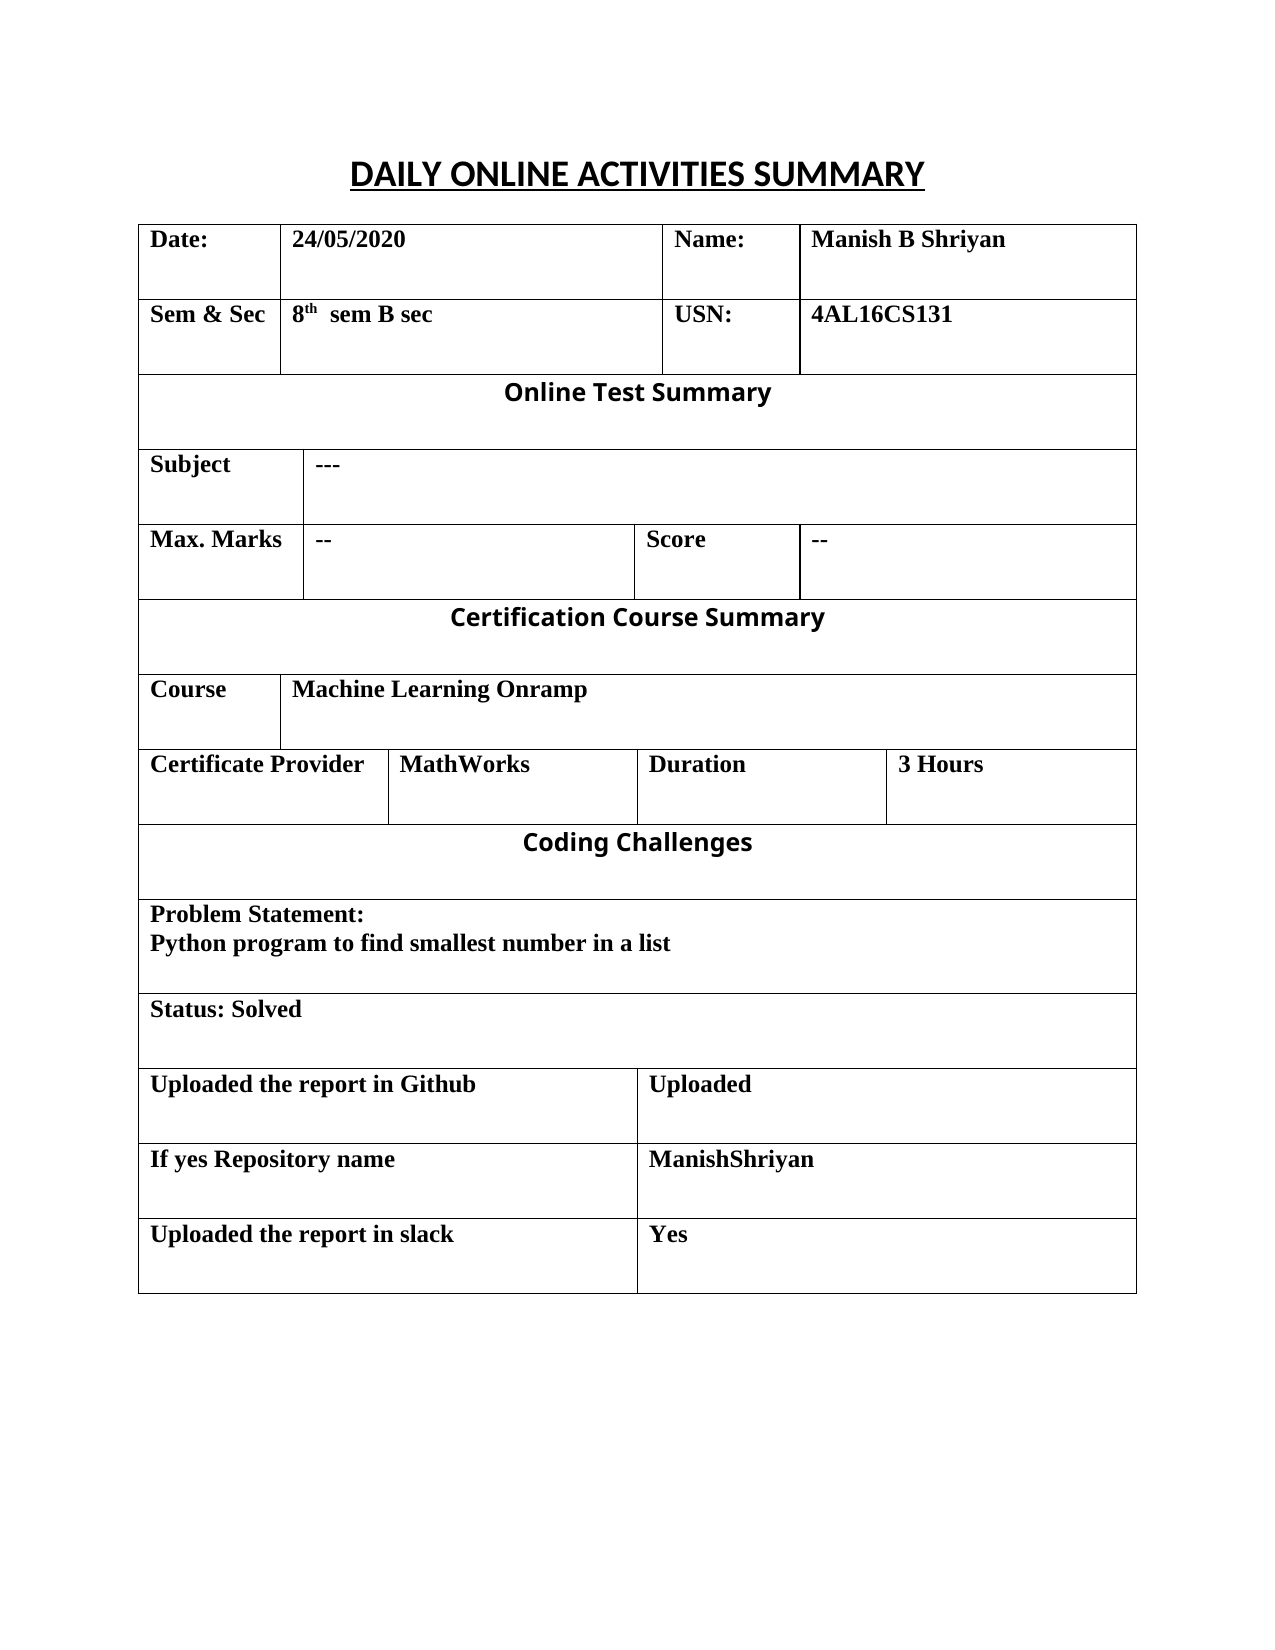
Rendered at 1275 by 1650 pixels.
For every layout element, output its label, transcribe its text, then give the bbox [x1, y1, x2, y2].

table_cell Score [635, 525, 799, 598]
table_cell 4AL16CS131 [801, 300, 1136, 373]
table_cell Subject [139, 450, 303, 523]
table_cell If yes Repository name [139, 1144, 637, 1218]
table_cell --- [304, 450, 1136, 523]
table_header Date: [139, 225, 280, 298]
table_cell Status: Solved [139, 994, 1136, 1068]
table_cell Duration [638, 750, 886, 823]
table_cell Yes [638, 1219, 1136, 1293]
table_cell Max. Marks [139, 525, 303, 598]
table_header Name: [663, 225, 799, 298]
table_cell Online Test Summary [139, 375, 1136, 448]
table_cell MathWorks [389, 750, 637, 823]
table_cell Certification Course Summary [139, 600, 1136, 673]
table_cell USN: [663, 300, 799, 373]
table_cell 8th sem B sec [281, 300, 662, 373]
table_cell Sem & Sec [139, 300, 280, 373]
table_cell -- [304, 525, 634, 598]
table_cell Problem Statement: Python program to find smallest number in a list [139, 900, 1136, 993]
table_cell ManishShriyan [638, 1144, 1136, 1218]
table_cell Course [139, 675, 280, 748]
text DAILY ONLINE ACTIVITIES SUMMARY [150, 150, 1125, 196]
table_cell Machine Learning Onramp [281, 675, 1136, 748]
table_cell 3 Hours [887, 750, 1136, 823]
table_cell Uploaded [638, 1069, 1136, 1143]
table_cell Coding Challenges [139, 825, 1136, 898]
table_cell Certificate Provider [139, 750, 388, 823]
table_cell Uploaded the report in Github [139, 1069, 637, 1143]
table_header Manish B Shriyan [801, 225, 1136, 298]
table_header 24/05/2020 [281, 225, 662, 298]
table_cell -- [801, 525, 1136, 598]
table_cell Uploaded the report in slack [139, 1219, 637, 1293]
